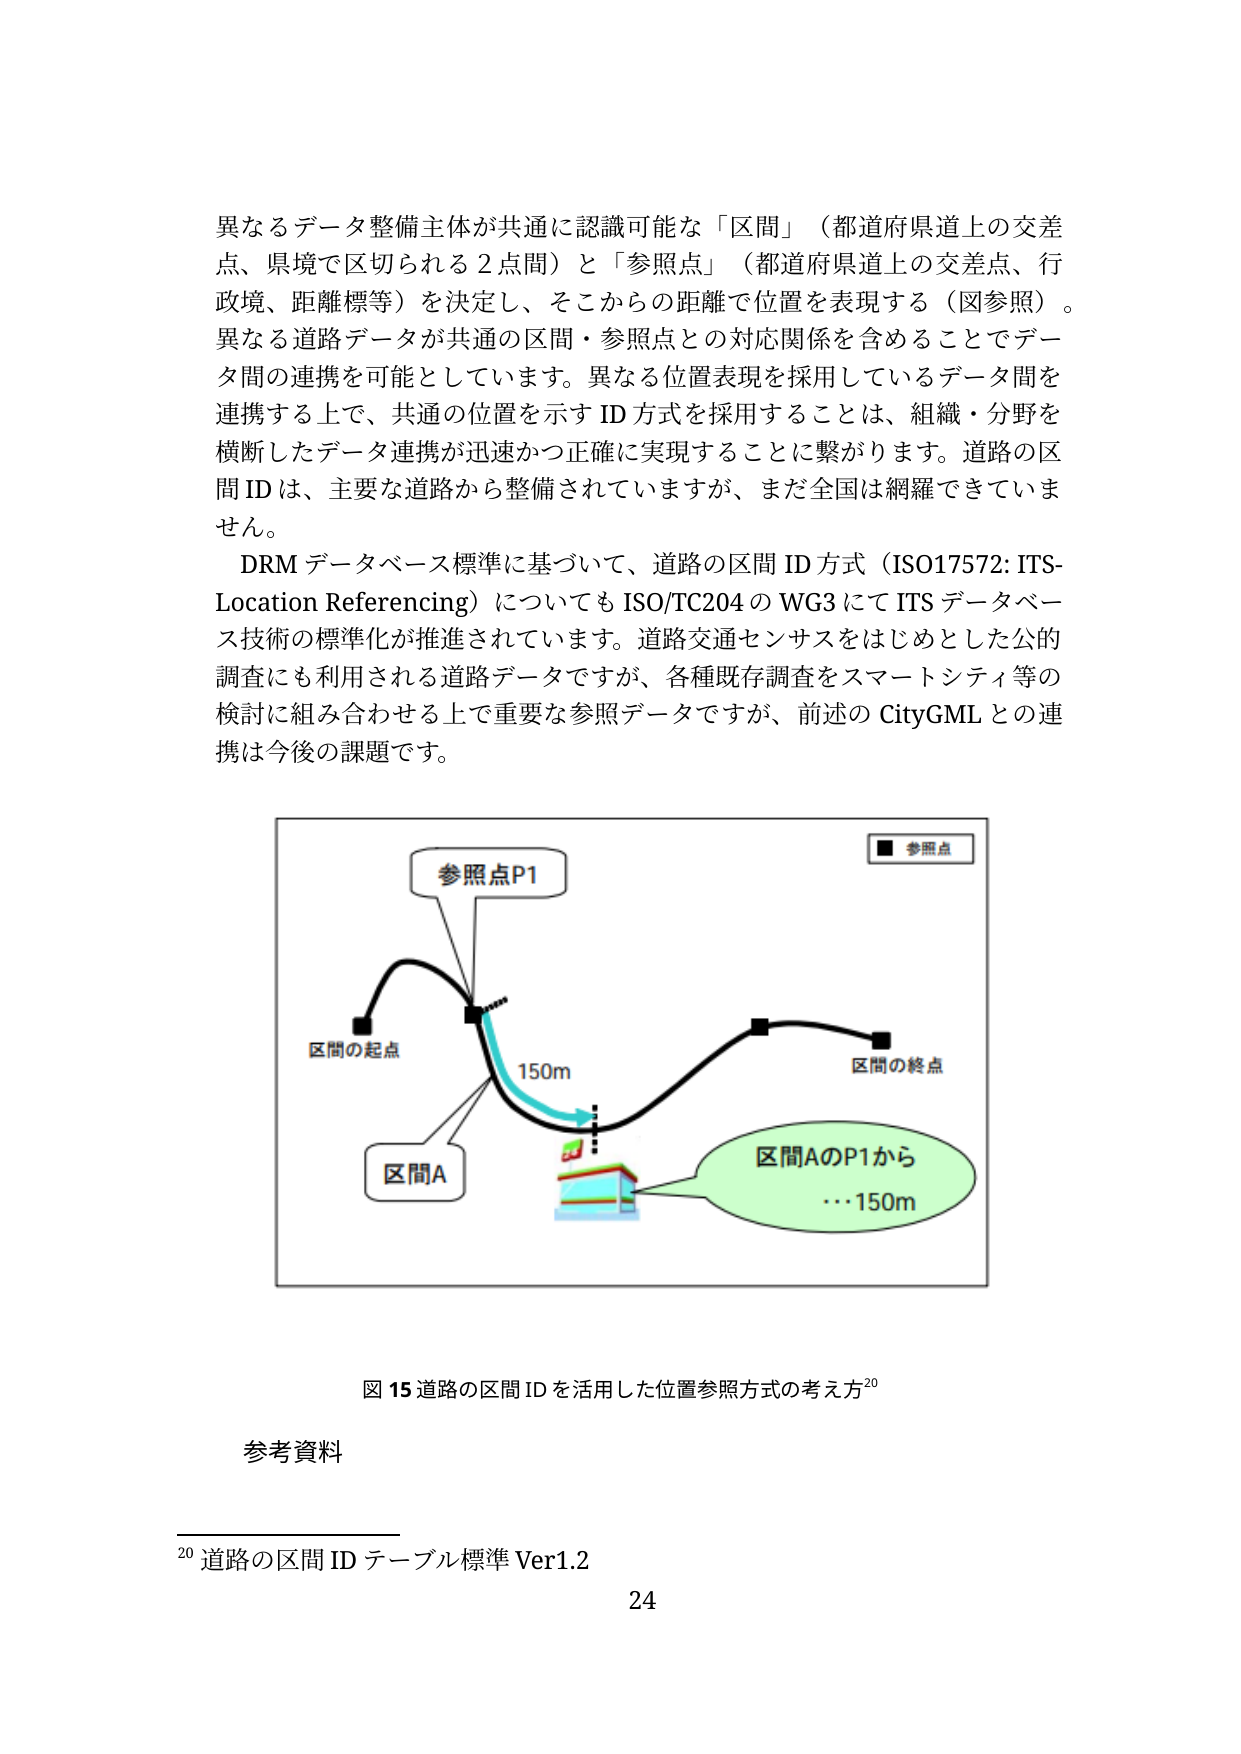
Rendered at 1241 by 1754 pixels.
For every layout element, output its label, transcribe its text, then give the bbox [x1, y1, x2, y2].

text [215, 207, 1063, 544]
text 参考資料 [243, 1432, 1063, 1469]
text DRMデータベース標準に基づいて、道路の区間ID方式（ISO17572: ITS-Location Referencing）についてもISO/TC204のWG3にてITSデータベース技術の標準化が推進されています。道路交通センサスをはじめとした公的調査にも利用される道路データですが、各種既存調査をスマートシティ等の検討に組み合わせる上で重要な参照データですが、前述のCityGMLとの連携は今後の課題です。 [215, 544, 1063, 769]
picture [249, 806, 1014, 1299]
text 図 15 道路の区間IDを活用した位置参照方式の考え方 [177, 1369, 1063, 1407]
